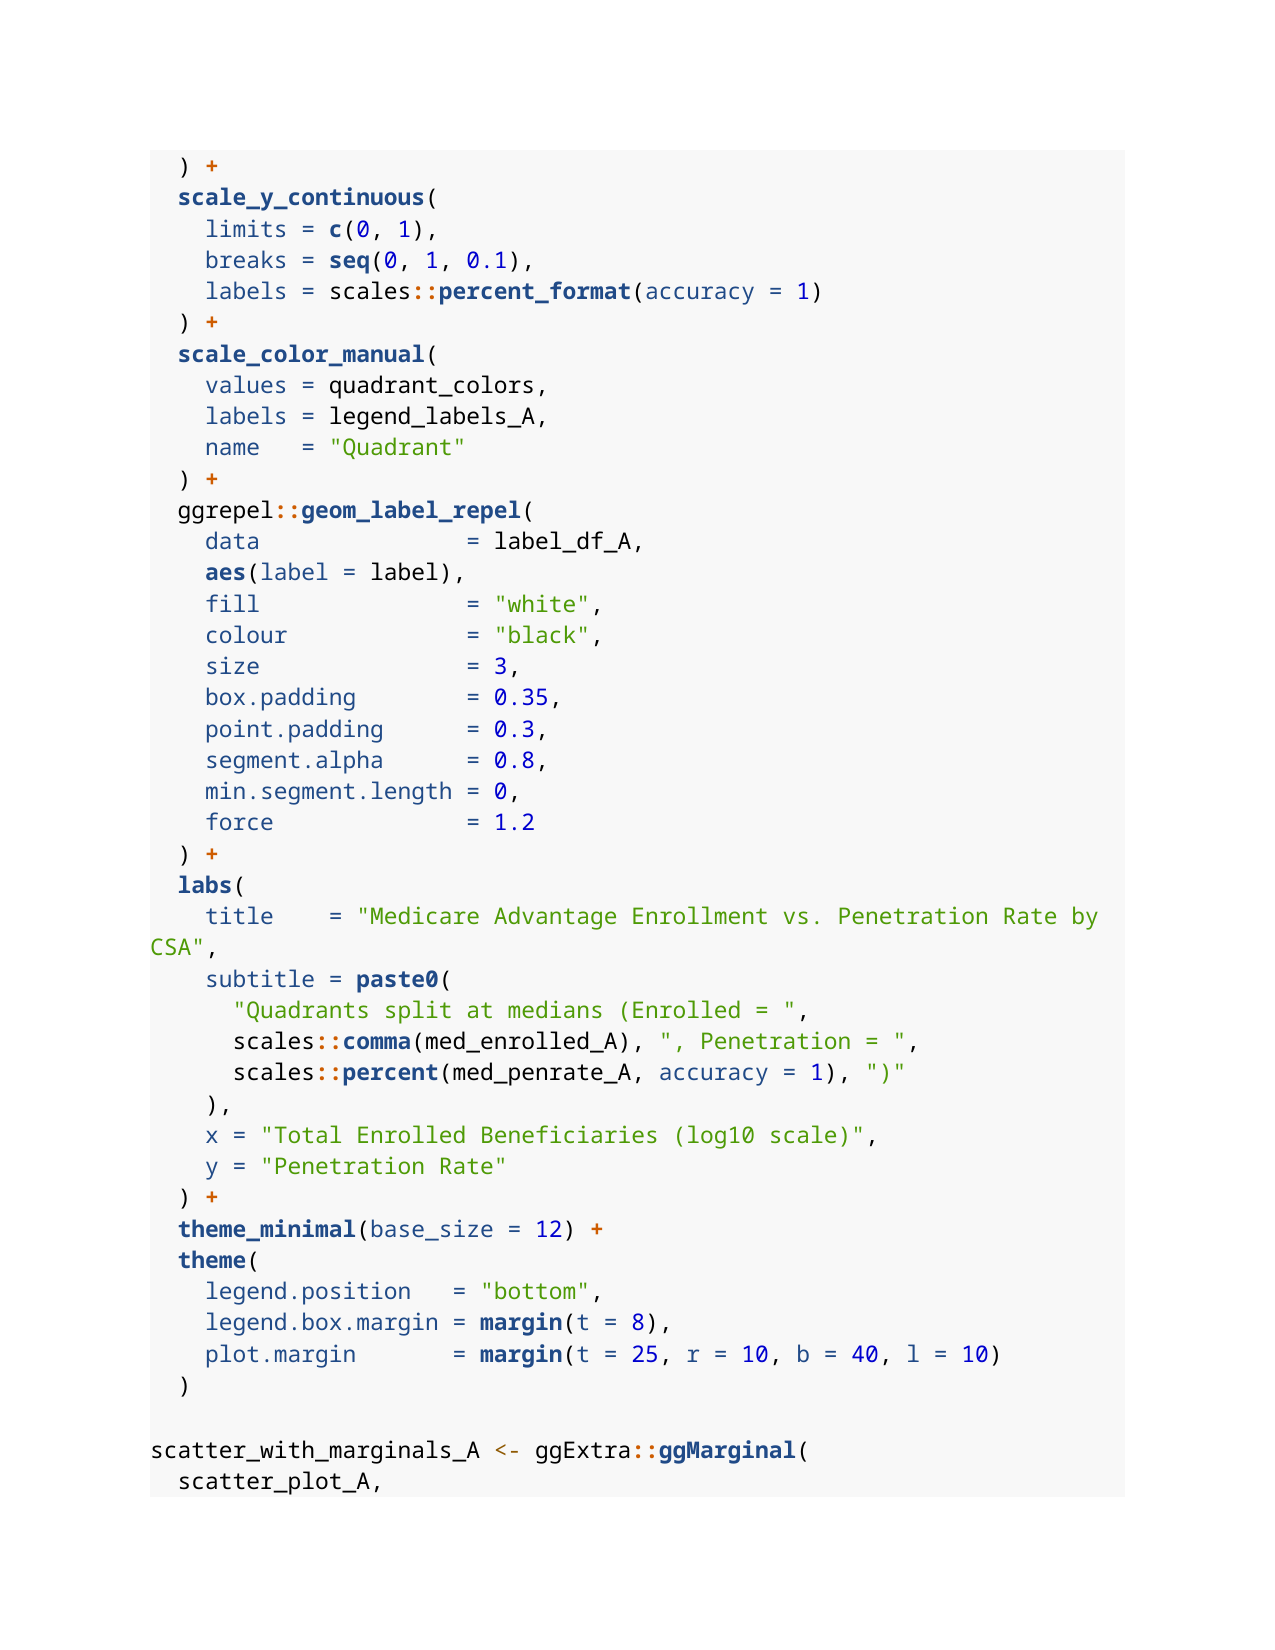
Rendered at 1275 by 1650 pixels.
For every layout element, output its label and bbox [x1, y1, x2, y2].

text [150, 150, 1125, 1497]
